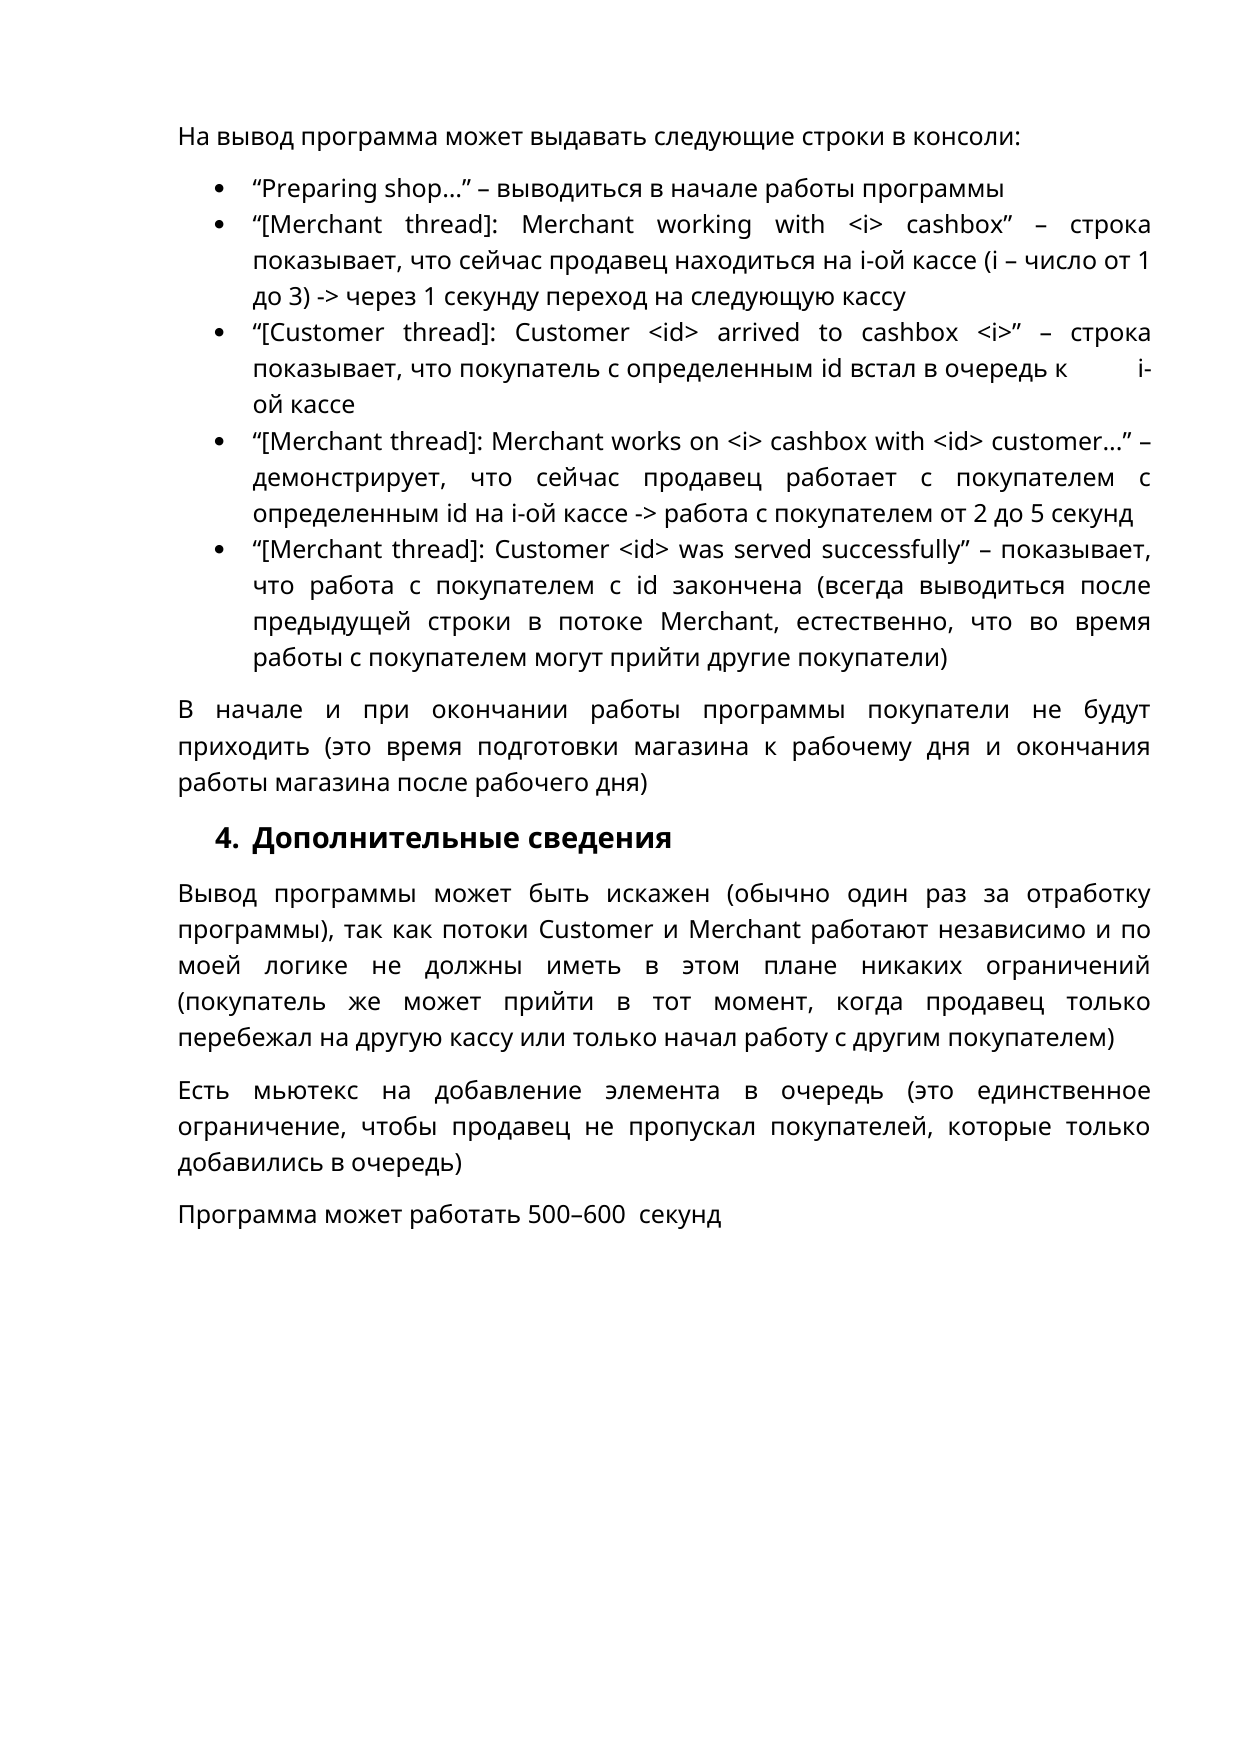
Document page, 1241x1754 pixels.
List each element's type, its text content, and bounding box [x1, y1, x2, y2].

list “[Merchant thread]: Customer <id> was served successfully” – показывает, что работа с покупателем с id закончена (всегда выводиться после предыдущей строки в потоке Merchant, естественно, что во время работы с покупателем могут прийти другие покупатели) [215, 531, 1152, 673]
list “[Merchant thread]: Merchant working with <i> cashbox” – строка показывает, что сейчас продавец находиться на i-ой кассе (i – число от 1 до 3) -> через 1 секунду переход на следующую кассу [215, 207, 1152, 313]
list “Preparing shop…” – выводиться в начале работы программы [215, 171, 1152, 205]
text В начале и при окончании работы программы покупатели не будут приходить (это время подготовки магазина к рабочему дня и окончания работы магазина после рабочего дня) [177, 692, 1152, 798]
list “[Customer thread]: Customer <id> arrived to cashbox <i>” – строка показывает, что покупатель с определенным id встал в очередь к i-ой кассе [215, 315, 1152, 421]
text Вывод программы может быть искажен (обычно один раз за отработку программы), так как потоки Customer и Merchant работают независимо и по моей логике не должны иметь в этом плане никаких ограничений (покупатель же может прийти в тот момент, когда продавец только перебежал на другую кассу или только начал работу с другим покупателем) [177, 876, 1152, 1054]
text Есть мьютекс на добавление элемента в очередь (это единственное ограничение, чтобы продавец не пропускал покупателей, которые только добавились в очередь) [177, 1072, 1152, 1178]
text Программа может работать 500–600 секунд [177, 1197, 1152, 1231]
text На вывод программа может выдавать следующие строки в консоли: [177, 118, 1152, 152]
list Дополнительные сведения [215, 817, 1152, 857]
list “[Merchant thread]: Merchant works on <i> cashbox with <id> customer...” – демонстрирует, что сейчас продавец работает с покупателем с определенным id на i-ой кассе -> работа с покупателем от 2 до 5 секунд [215, 423, 1152, 529]
